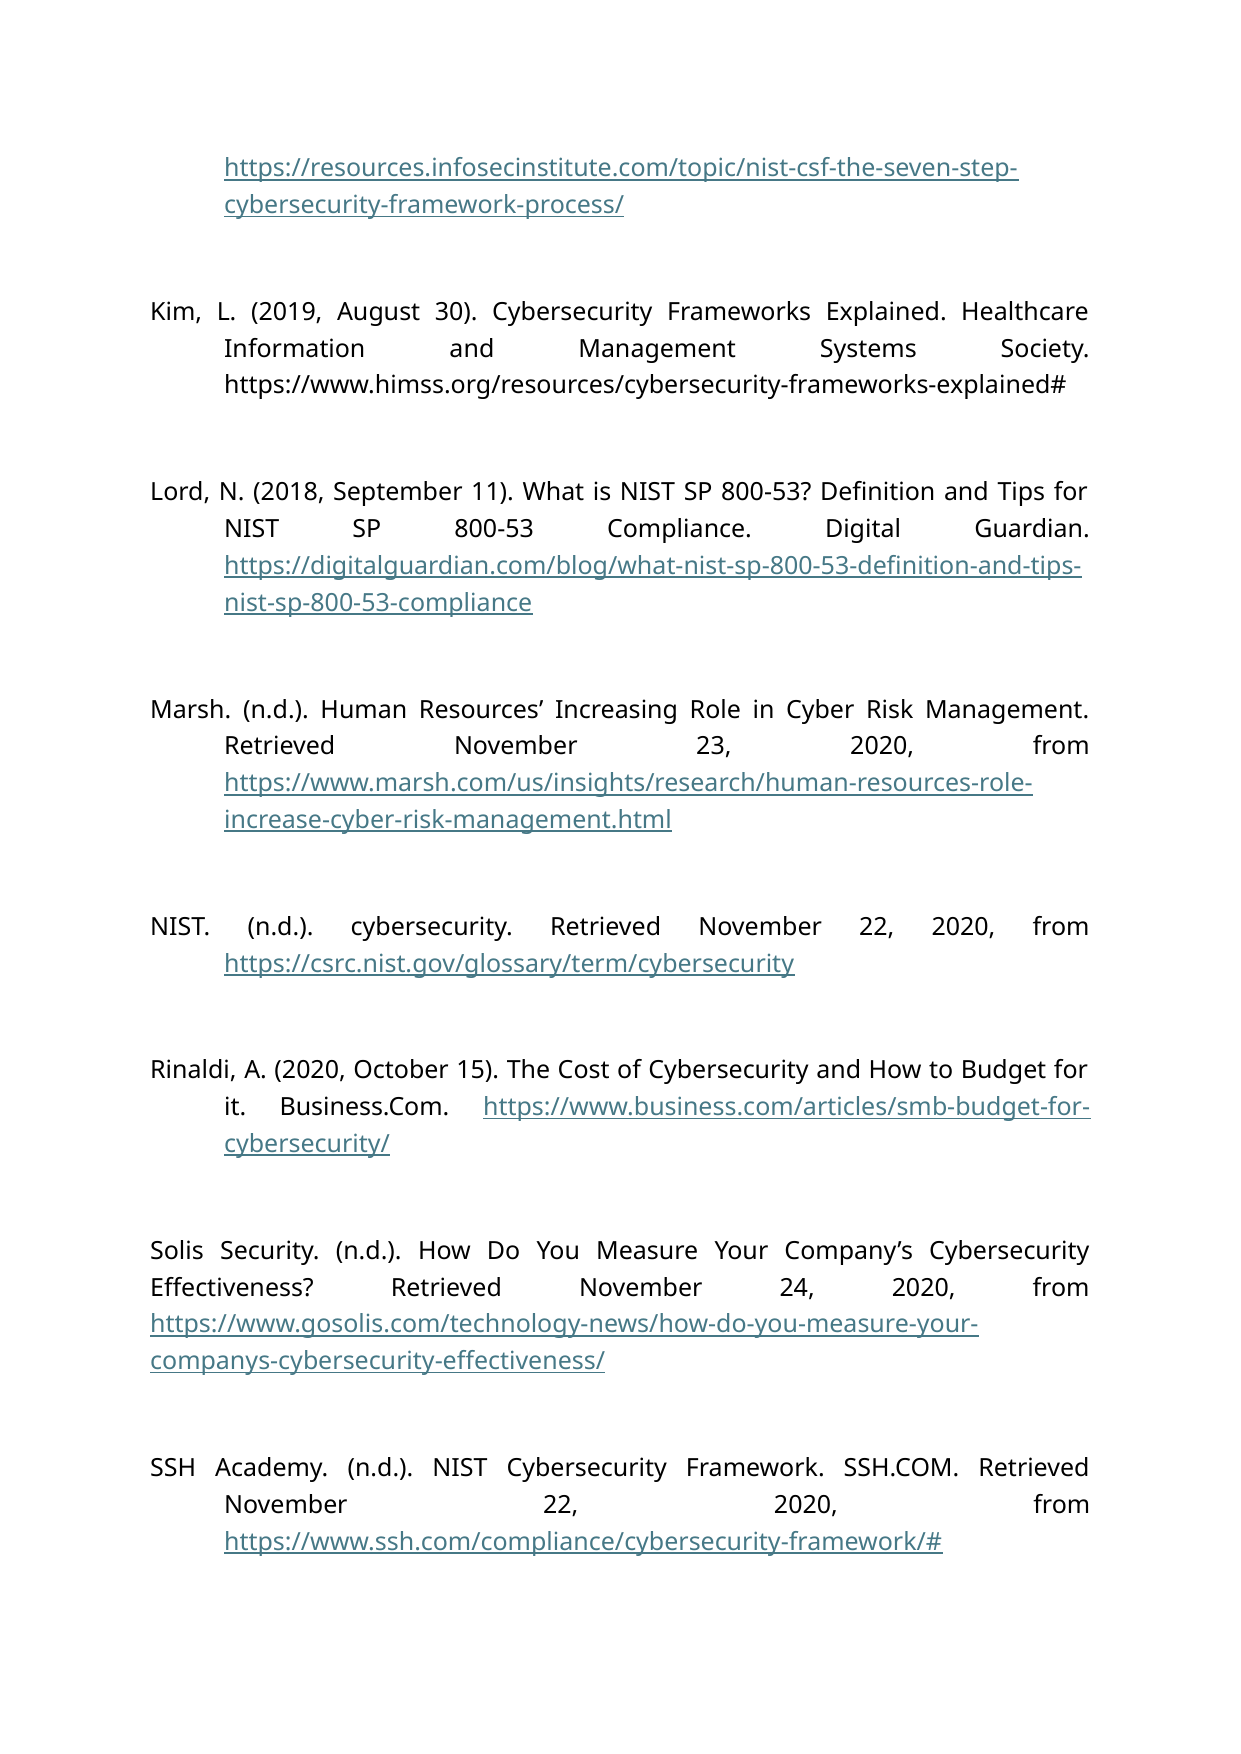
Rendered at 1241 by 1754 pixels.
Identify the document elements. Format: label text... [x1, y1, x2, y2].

text Lord, N. (2018, September 11). What is NIST SP 800-53? Definition and Tips for NIST SP 800-53 Compliance. Digital Guardian. https://digitalguardian.com/blog/what-nist-sp-800-53-definition-and-tips-nist-sp-800-53-compliance [150, 474, 1090, 618]
text Marsh. (n.d.). Human Resources’ Increasing Role in Cyber Risk Management. Retrieved November 23, 2020, from https://www.marsh.com/us/insights/research/human-resources-role-increase-cyber-risk-management.html [150, 691, 1090, 836]
text Solis Security. (n.d.). How Do You Measure Your Company’s Cybersecurity Effectiveness? Retrieved November 24, 2020, from https://www.gosolis.com/technology-news/how-do-you-measure-your-companys-cybersecurity-effectiveness/ [150, 1232, 1090, 1377]
text NIST. (n.d.). cybersecurity. Retrieved November 22, 2020, from https://csrc.nist.gov/glossary/term/cybersecurity [150, 908, 1090, 979]
text SSH Academy. (n.d.). NIST Cybersecurity Framework. SSH.COM. Retrieved November 22, 2020, from https://www.ssh.com/compliance/cybersecurity-framework/# [150, 1450, 1090, 1557]
text Kim, L. (2019, August 30). Cybersecurity Frameworks Explained. Healthcare Information and Management Systems Society. https://www.himss.org/resources/cybersecurity-frameworks-explained# [150, 294, 1090, 401]
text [150, 150, 1090, 221]
text Rinaldi, A. (2020, October 15). The Cost of Cybersecurity and How to Budget for it. Business.Com. https://www.business.com/articles/smb-budget-for-cybersecurity/ [150, 1052, 1090, 1160]
